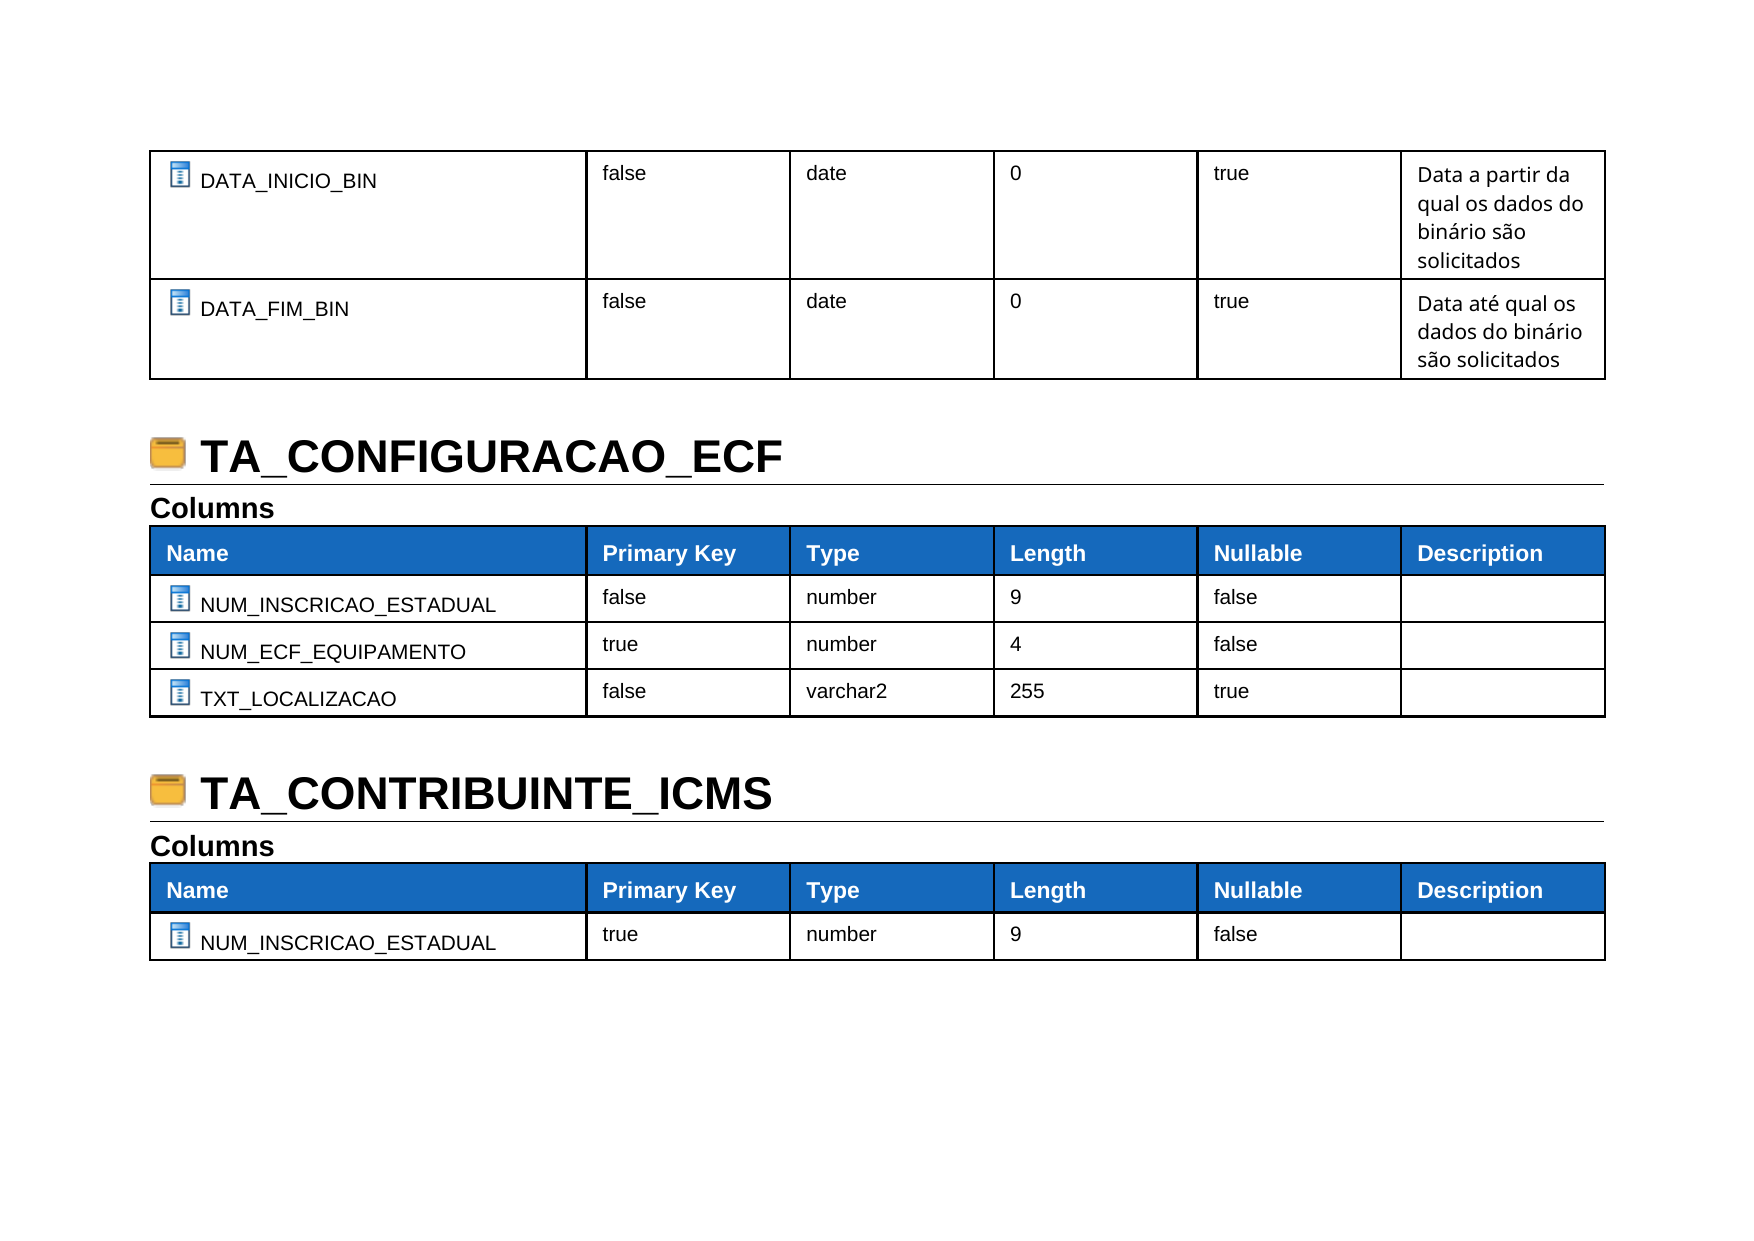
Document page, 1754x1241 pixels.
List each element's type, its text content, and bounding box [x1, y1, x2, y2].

picture [166, 584, 195, 613]
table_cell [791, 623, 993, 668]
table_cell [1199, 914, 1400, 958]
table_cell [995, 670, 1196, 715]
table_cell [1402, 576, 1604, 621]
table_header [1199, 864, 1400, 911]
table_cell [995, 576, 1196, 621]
picture [166, 288, 195, 317]
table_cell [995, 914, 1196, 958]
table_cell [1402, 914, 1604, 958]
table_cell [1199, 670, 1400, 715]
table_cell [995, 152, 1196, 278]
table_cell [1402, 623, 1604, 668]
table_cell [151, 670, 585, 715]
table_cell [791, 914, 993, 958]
picture [166, 921, 195, 950]
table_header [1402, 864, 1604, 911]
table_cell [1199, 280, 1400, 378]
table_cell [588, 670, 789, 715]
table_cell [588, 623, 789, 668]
picture [166, 631, 195, 660]
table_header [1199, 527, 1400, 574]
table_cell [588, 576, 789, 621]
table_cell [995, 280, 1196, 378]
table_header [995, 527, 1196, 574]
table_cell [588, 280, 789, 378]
picture [166, 678, 195, 707]
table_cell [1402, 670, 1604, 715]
subtitle TA_CONTRIBUINTE_ICMS [150, 766, 1604, 821]
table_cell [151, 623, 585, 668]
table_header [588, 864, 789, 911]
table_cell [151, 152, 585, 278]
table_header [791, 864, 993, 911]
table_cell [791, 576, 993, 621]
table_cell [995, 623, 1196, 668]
picture [150, 434, 188, 473]
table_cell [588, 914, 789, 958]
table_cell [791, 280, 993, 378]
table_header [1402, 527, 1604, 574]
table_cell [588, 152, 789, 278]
text Columns [150, 828, 1604, 862]
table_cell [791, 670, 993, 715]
text Columns [150, 491, 1604, 525]
picture [150, 771, 188, 810]
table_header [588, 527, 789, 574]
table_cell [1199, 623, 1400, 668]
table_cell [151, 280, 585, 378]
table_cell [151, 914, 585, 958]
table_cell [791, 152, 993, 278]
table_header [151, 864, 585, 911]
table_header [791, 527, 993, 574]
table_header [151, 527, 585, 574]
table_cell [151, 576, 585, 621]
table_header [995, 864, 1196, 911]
picture [166, 160, 195, 189]
subtitle TA_CONFIGURACAO_ECF [150, 429, 1604, 484]
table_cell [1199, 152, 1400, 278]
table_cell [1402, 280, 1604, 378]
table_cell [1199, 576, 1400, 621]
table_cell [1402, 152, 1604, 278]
